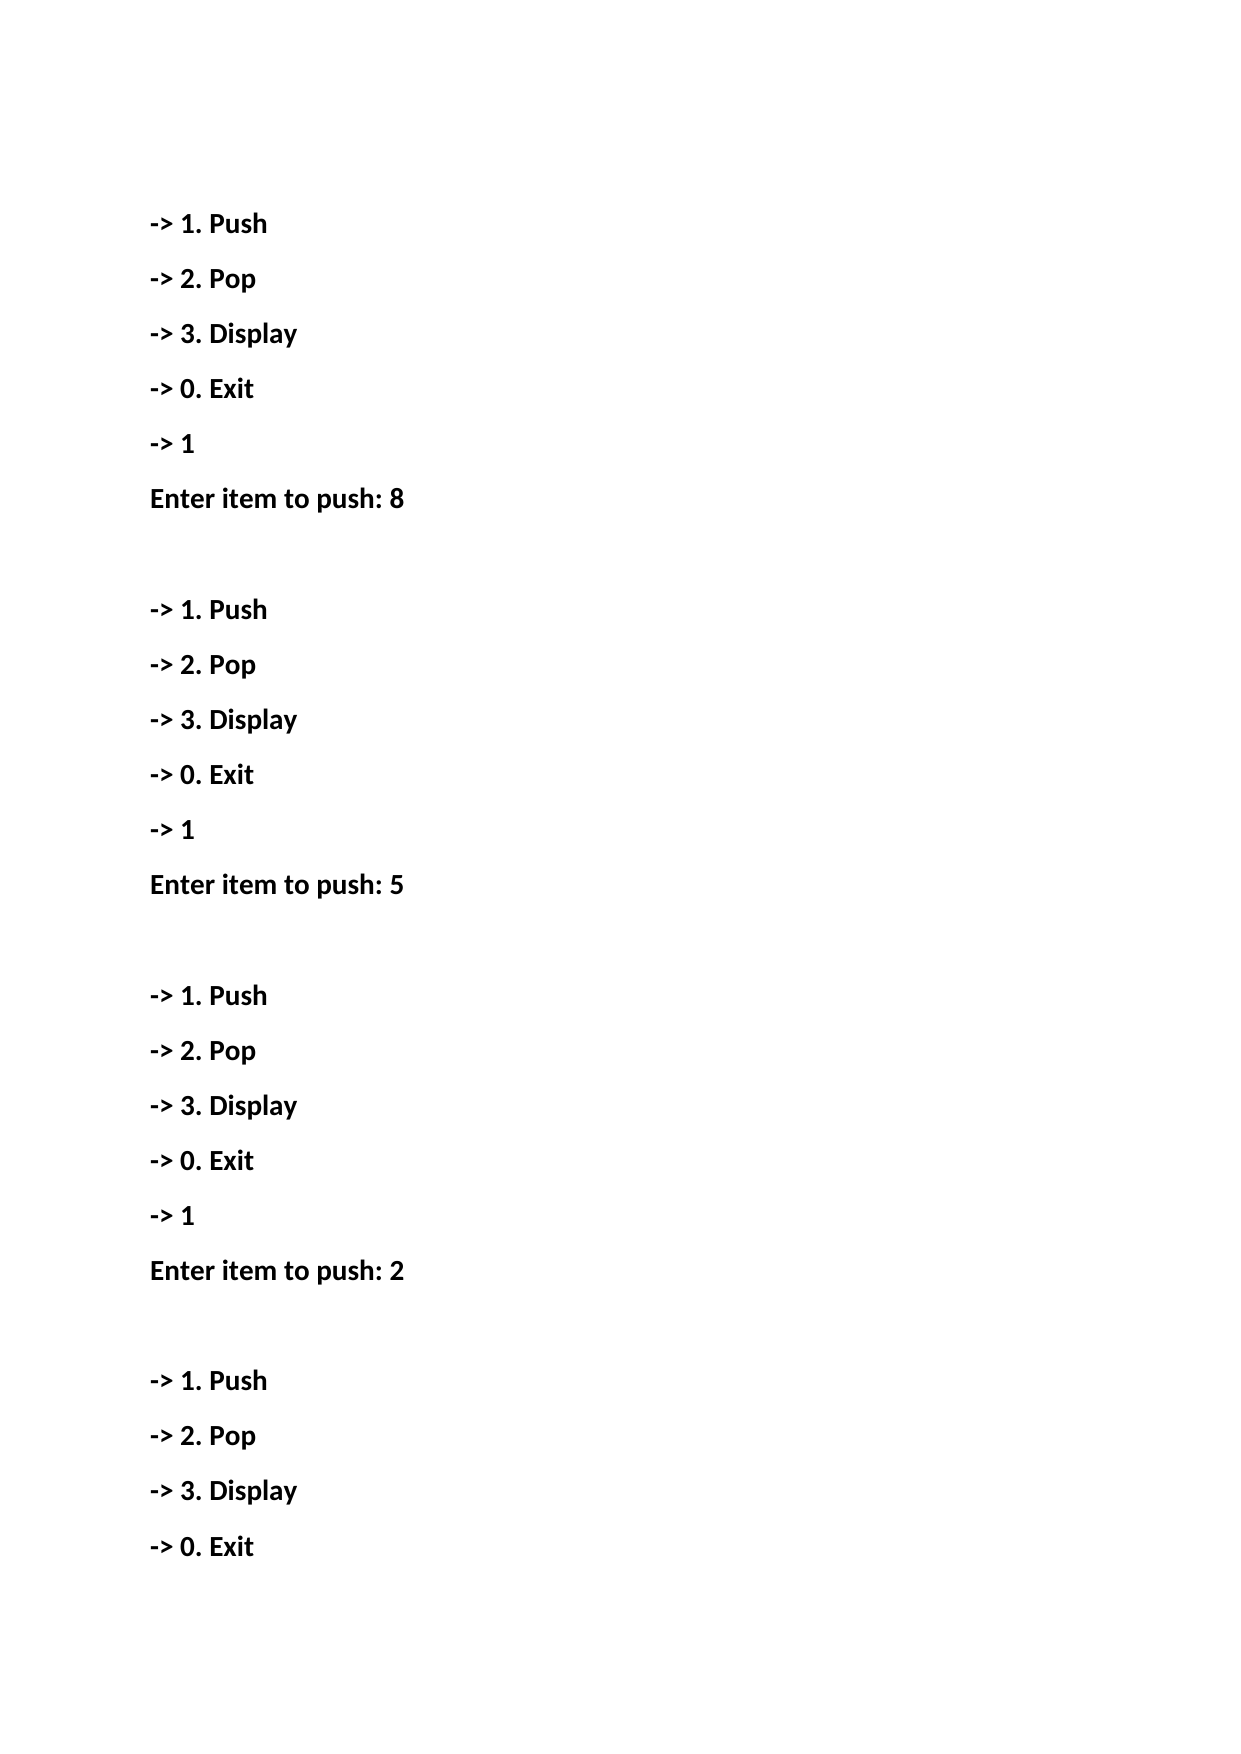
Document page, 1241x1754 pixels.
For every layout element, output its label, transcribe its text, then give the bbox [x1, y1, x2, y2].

text -> 1 [150, 426, 1090, 461]
text -> 0. Exit [150, 1528, 1090, 1563]
text -> 2. Pop [150, 1032, 1090, 1067]
text -> 1. Push [150, 205, 1090, 241]
text -> 3. Display [150, 1472, 1090, 1508]
text -> 3. Display [150, 315, 1090, 351]
text -> 0. Exit [150, 756, 1090, 792]
text Enter item to push: 2 [150, 1252, 1090, 1288]
text -> 2. Pop [150, 260, 1090, 296]
text -> 1 [150, 1197, 1090, 1233]
text -> 0. Exit [150, 1142, 1090, 1177]
text -> 0. Exit [150, 370, 1090, 406]
text -> 2. Pop [150, 646, 1090, 682]
text -> 3. Display [150, 701, 1090, 737]
text -> 1. Push [150, 591, 1090, 626]
text Enter item to push: 8 [150, 481, 1090, 516]
text -> 3. Display [150, 1087, 1090, 1122]
text -> 2. Pop [150, 1417, 1090, 1453]
text Enter item to push: 5 [150, 866, 1090, 902]
text -> 1 [150, 811, 1090, 847]
text -> 1. Push [150, 1362, 1090, 1398]
text -> 1. Push [150, 977, 1090, 1012]
